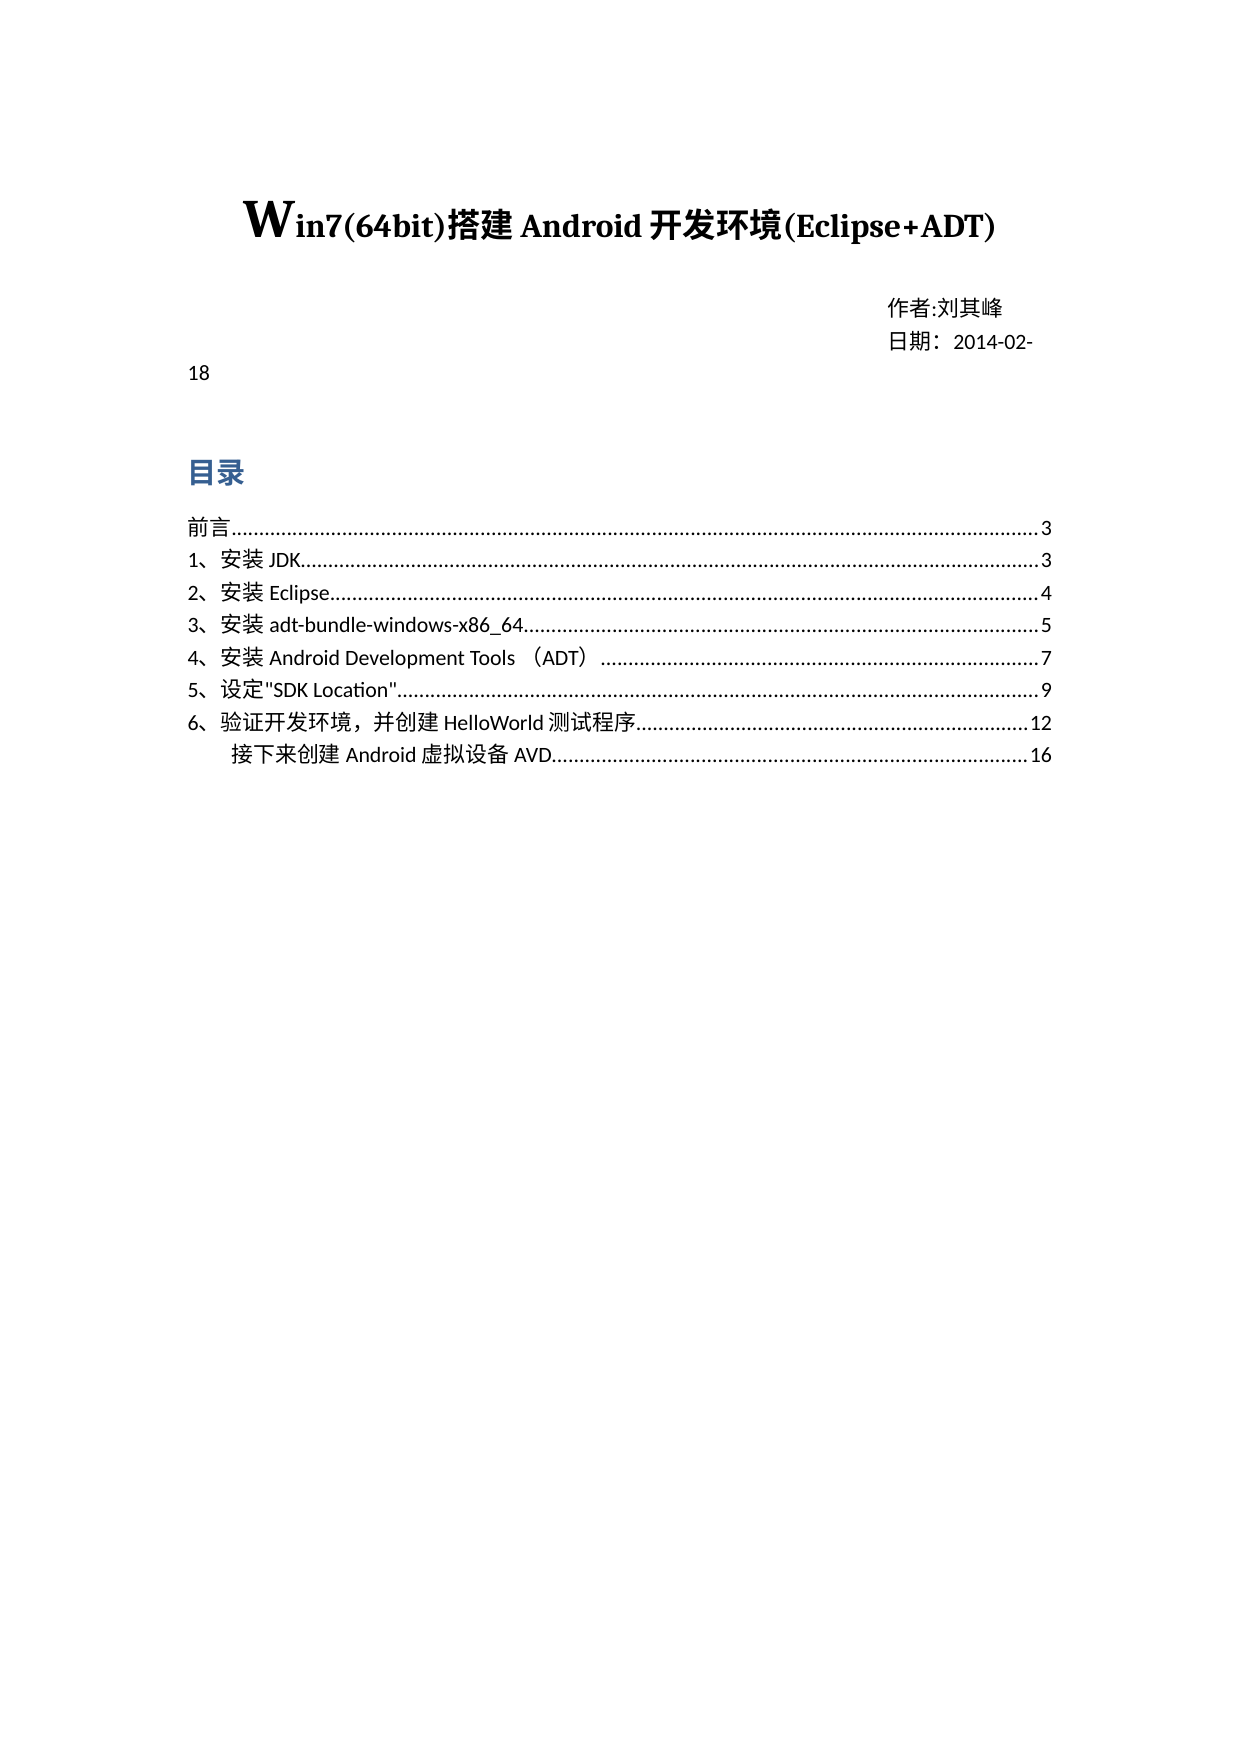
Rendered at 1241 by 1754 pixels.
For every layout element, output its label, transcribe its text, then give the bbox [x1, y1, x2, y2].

title Win7(64bit)搭建Android开发环境(Eclipse+ADT) [187, 187, 1053, 252]
text 日期：2014-02-18 [187, 323, 1053, 388]
text 作者:刘其峰 [187, 291, 1053, 323]
